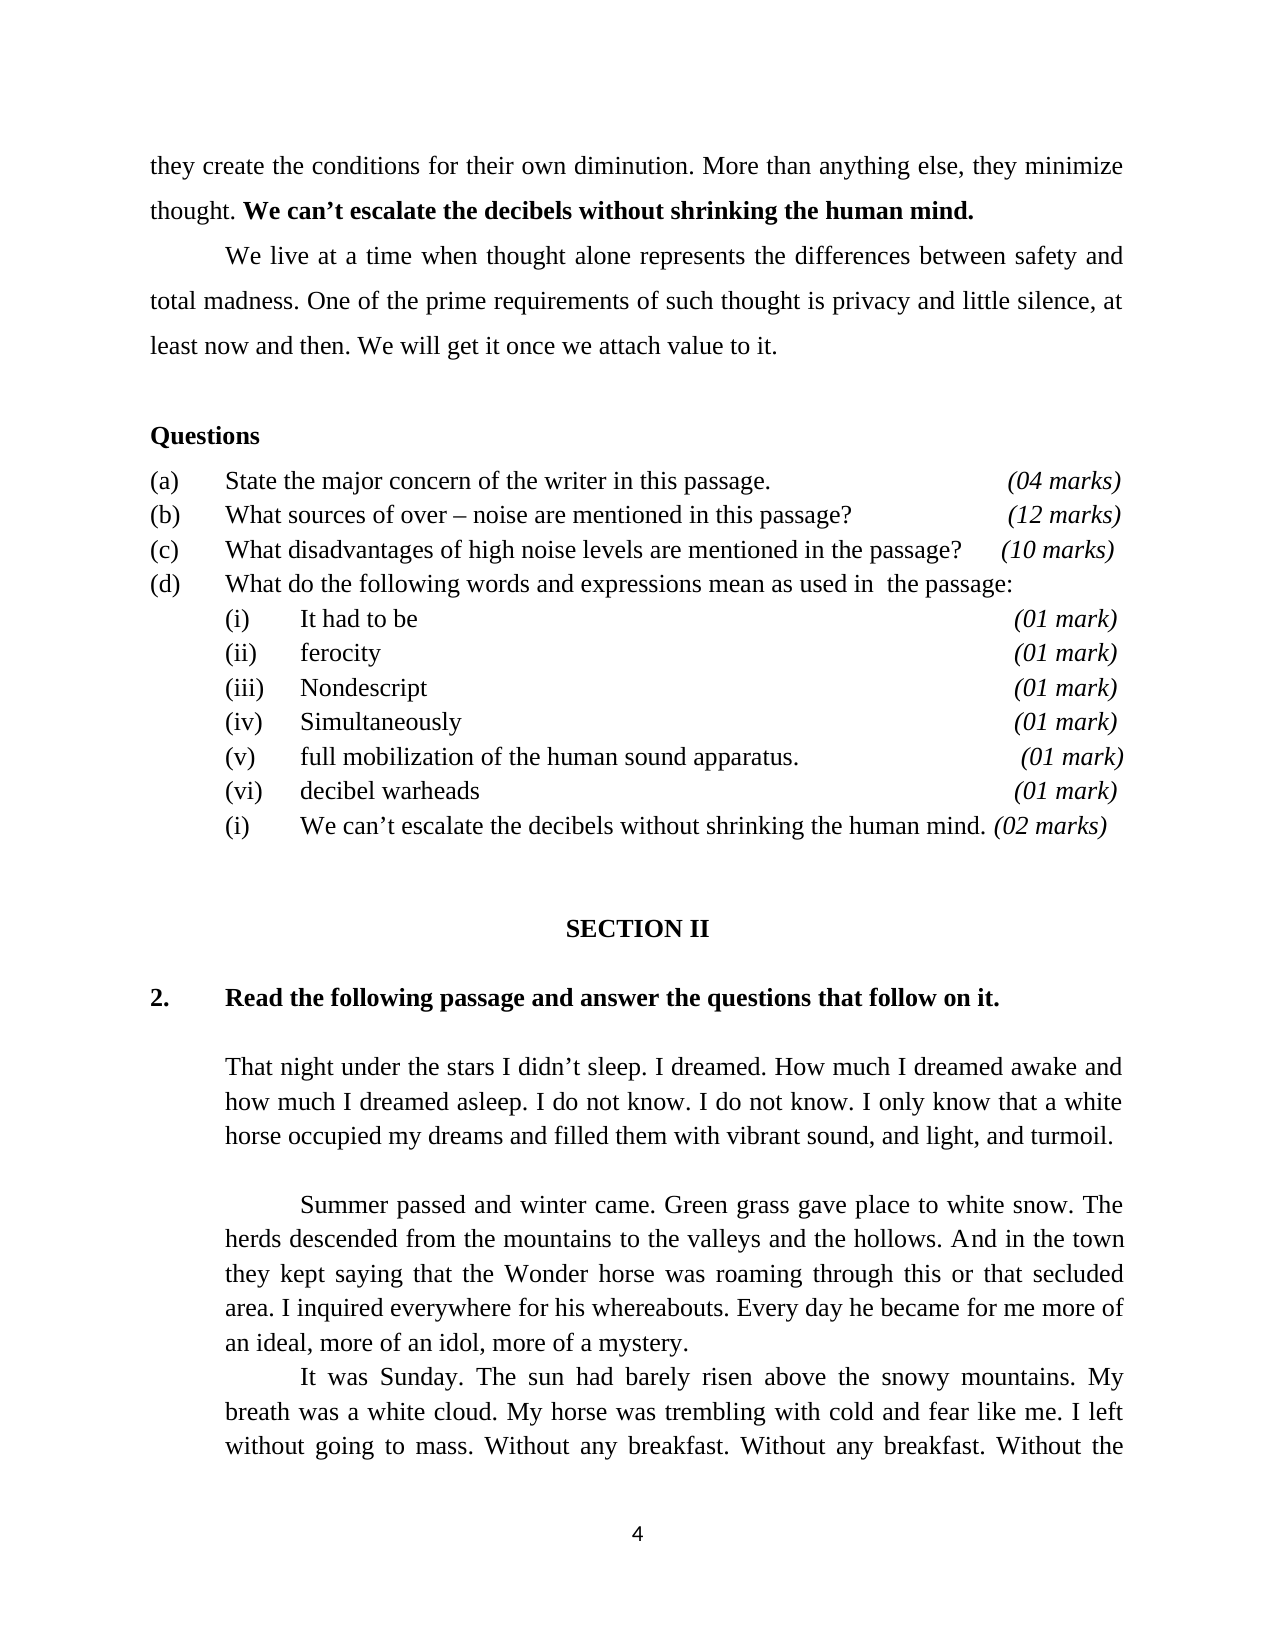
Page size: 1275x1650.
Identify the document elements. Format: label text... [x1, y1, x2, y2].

text We live at a time when thought alone represents the differences between safety and total madness. One of the prime requirements of such thought is privacy and little silence, at least now and then. We will get it once we attach value to it. [150, 240, 1125, 360]
list Read the following passage and answer the questions that follow on it. [150, 982, 1125, 1012]
text SECTION II [150, 913, 1125, 943]
list State the major concern of the writer in this passage. (04 marks) [150, 465, 1125, 495]
list (iv) Simultaneously (01 mark) [225, 706, 1125, 736]
list (i) It had to be (01 mark) [225, 603, 1125, 633]
list (v) full mobilization of the human sound apparatus. (01 mark) [225, 741, 1125, 771]
list (iii) Nondescript (01 mark) [225, 672, 1125, 702]
list What do the following words and expressions mean as used in the passage: [150, 568, 1125, 598]
text Summer passed and winter came. Green grass gave place to white snow. The herds descended from the mountains to the valleys and the hollows. And in the town they kept saying that the Wonder horse was roaming through this or that secluded area. I inquired everywhere for his whereabouts. Every day he became for me more of an ideal, more of an idol, more of a mystery. [225, 1189, 1125, 1357]
list (ii) ferocity (01 mark) [225, 637, 1125, 667]
text Questions [150, 420, 1125, 450]
list What sources of over – noise are mentioned in this passage? (12 marks) [150, 499, 1125, 529]
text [150, 150, 1125, 225]
list (vi) decibel warheads (01 mark) [225, 775, 1125, 805]
list What disadvantages of high noise levels are mentioned in the passage? (10 marks) [150, 534, 1125, 564]
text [225, 1361, 1125, 1460]
list We can’t escalate the decibels without shrinking the human mind. (02 marks) [225, 810, 1125, 840]
text That night under the stars I didn’t sleep. I dreamed. How much I dreamed awake and how much I dreamed asleep. I do not know. I do not know. I only know that a white horse occupied my dreams and filled them with vibrant sound, and light, and turmoil. [225, 1051, 1125, 1150]
